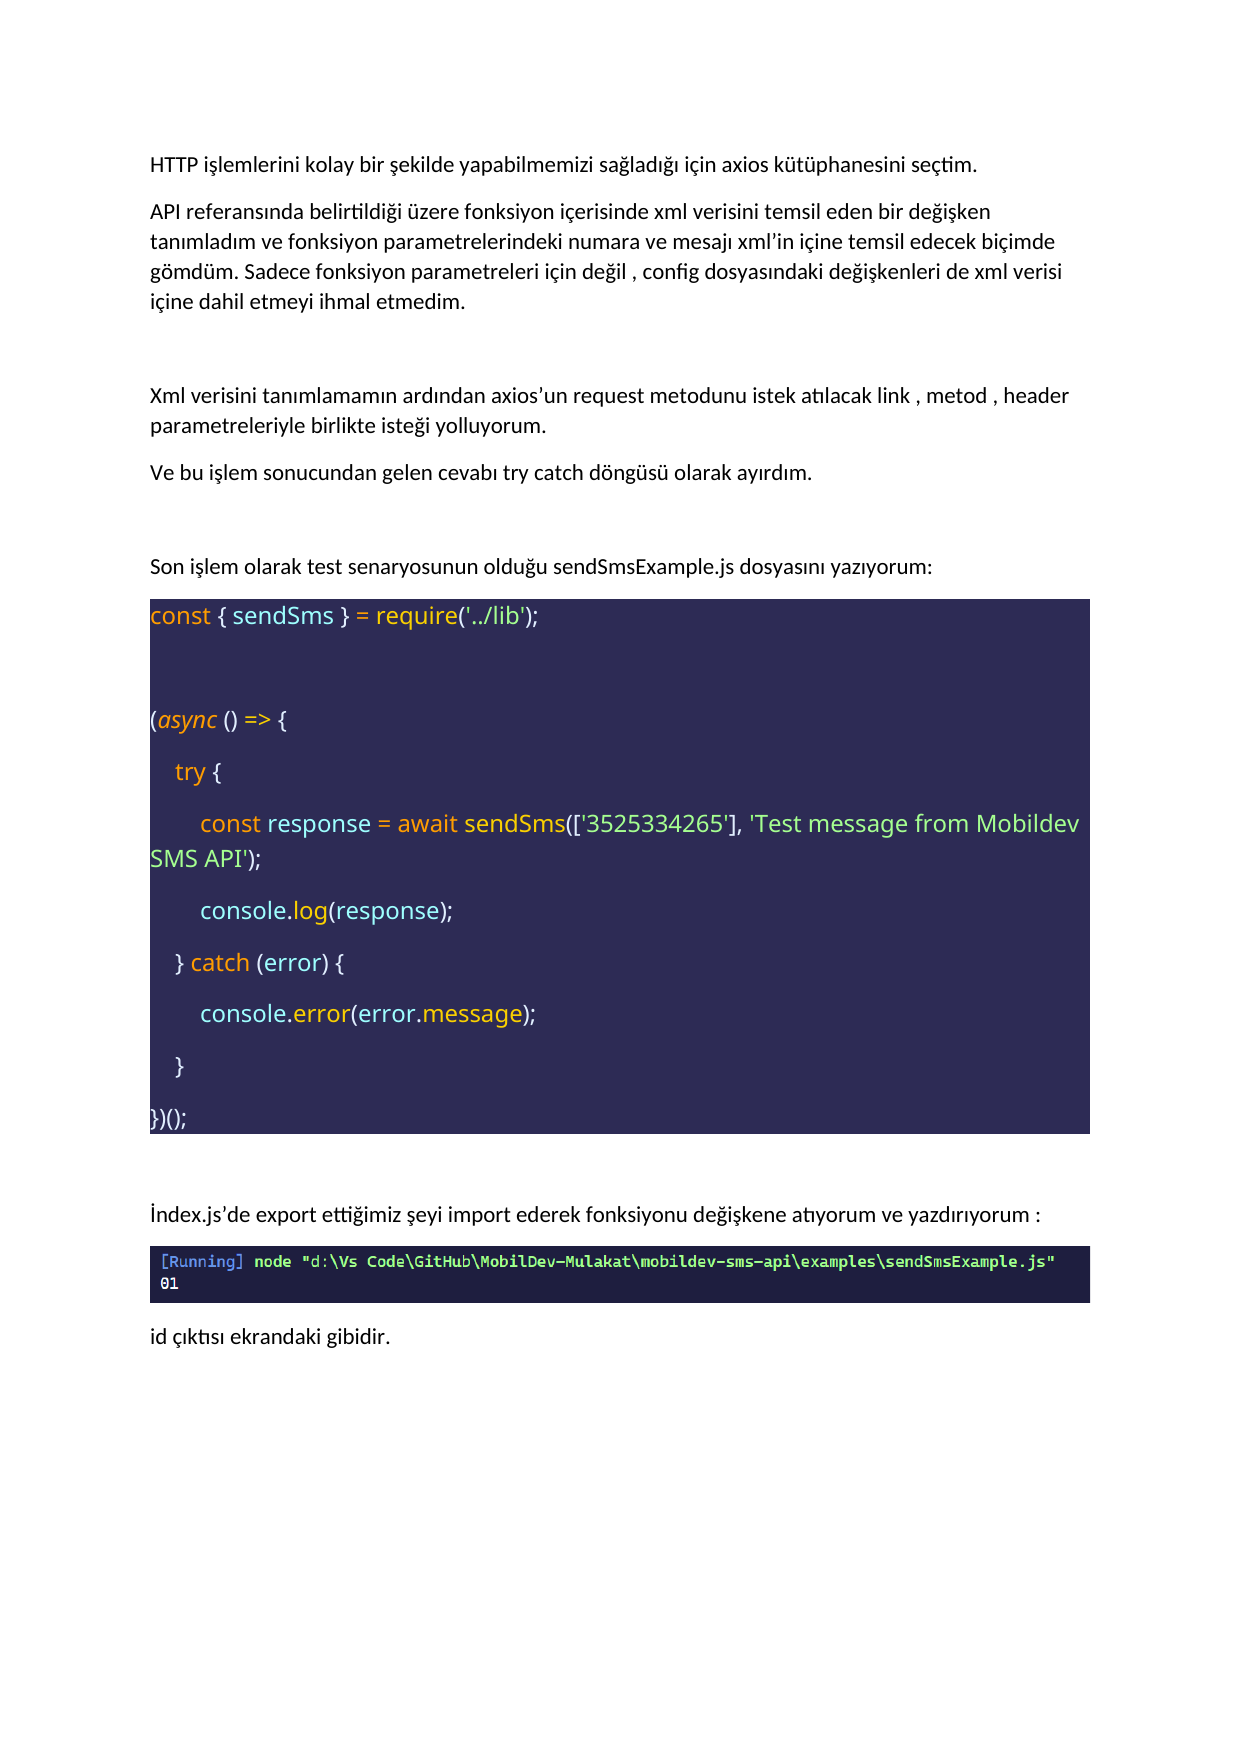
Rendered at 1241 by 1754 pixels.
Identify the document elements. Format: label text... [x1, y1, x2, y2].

text (async () => { [150, 703, 1090, 735]
text Ve bu işlem sonucundan gelen cevabı try catch döngüsü olarak ayırdım. [150, 458, 1090, 486]
text const response = await sendSms(['3525334265'], 'Test message from Mobildev SMS API'); [150, 806, 1090, 874]
text console.error(error.message); [150, 997, 1090, 1030]
text id çıktısı ekrandaki gibidir. [150, 1322, 1090, 1350]
picture [150, 1246, 1091, 1303]
text console.log(response); [150, 893, 1090, 926]
text try { [150, 754, 1090, 787]
text const { sendSms } = require('../lib'); [150, 599, 1090, 632]
text HTTP işlemlerini kolay bir şekilde yapabilmemizi sağladığı için axios kütüphanesini seçtim. [150, 150, 1090, 178]
text } catch (error) { [150, 945, 1090, 978]
text API referansında belirtildiği üzere fonksiyon içerisinde xml verisini temsil eden bir değişken tanımladım ve fonksiyon parametrelerindeki numara ve mesajı xml’in içine temsil edecek biçimde gömdüm. Sadece fonksiyon parametreleri için değil , config dosyasındaki değişkenleri de xml verisi içine dahil etmeyi ihmal etmedim. [150, 197, 1090, 316]
text Xml verisini tanımlamamın ardından axios’un request metodunu istek atılacak link , metod , header parametreleriyle birlikte isteği yolluyorum. [150, 381, 1090, 439]
text Son işlem olarak test senaryosunun olduğu sendSmsExample.js dosyasını yazıyorum: [150, 552, 1090, 580]
text } [150, 1049, 1090, 1082]
text İndex.js’de export ettiğimiz şeyi import ederek fonksiyonu değişkene atıyorum ve yazdırıyorum : [150, 1200, 1090, 1228]
text })(); [150, 1101, 1090, 1134]
